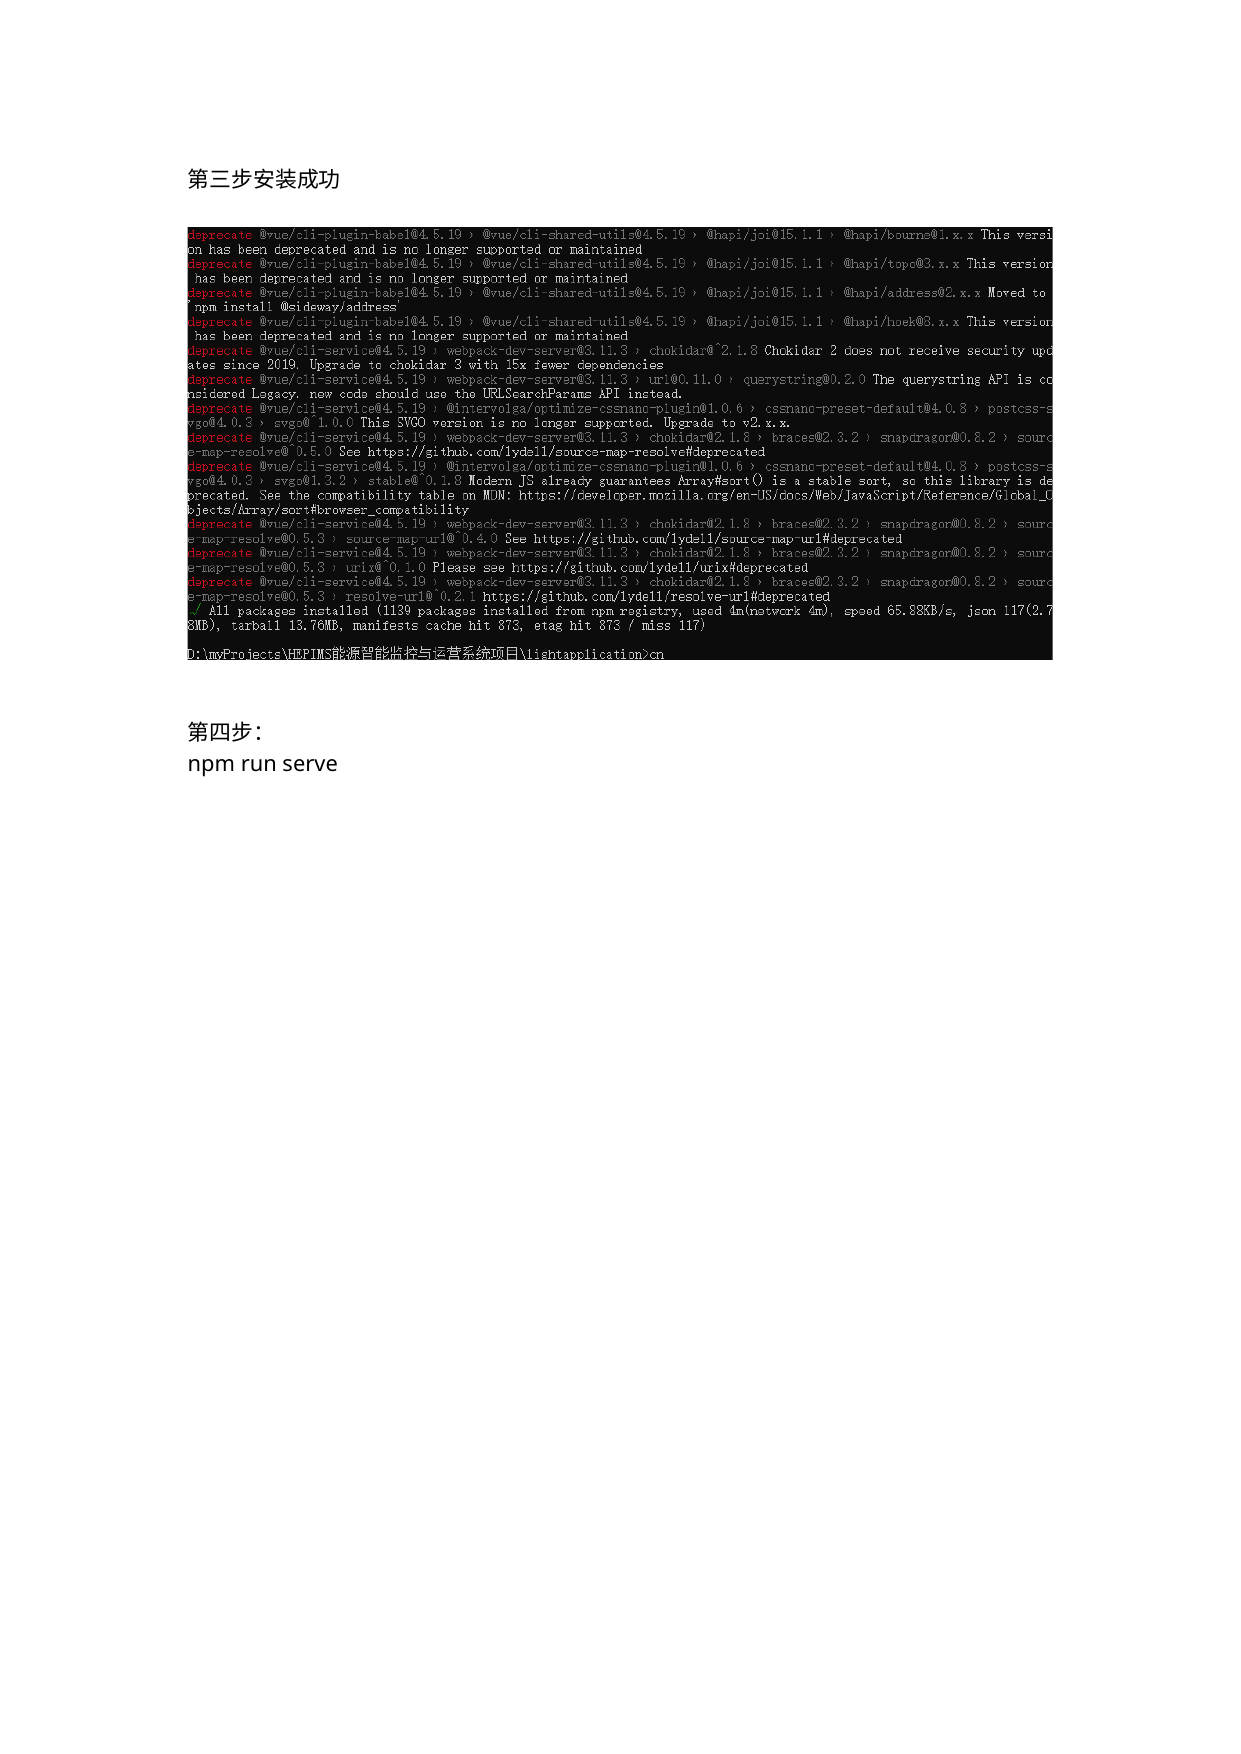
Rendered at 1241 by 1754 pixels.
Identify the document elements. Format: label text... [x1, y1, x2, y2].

picture [187, 227, 1053, 660]
text npm run serve [187, 747, 1053, 779]
text 第四步： [187, 714, 1053, 747]
text 第三步安装成功 [187, 162, 1053, 194]
